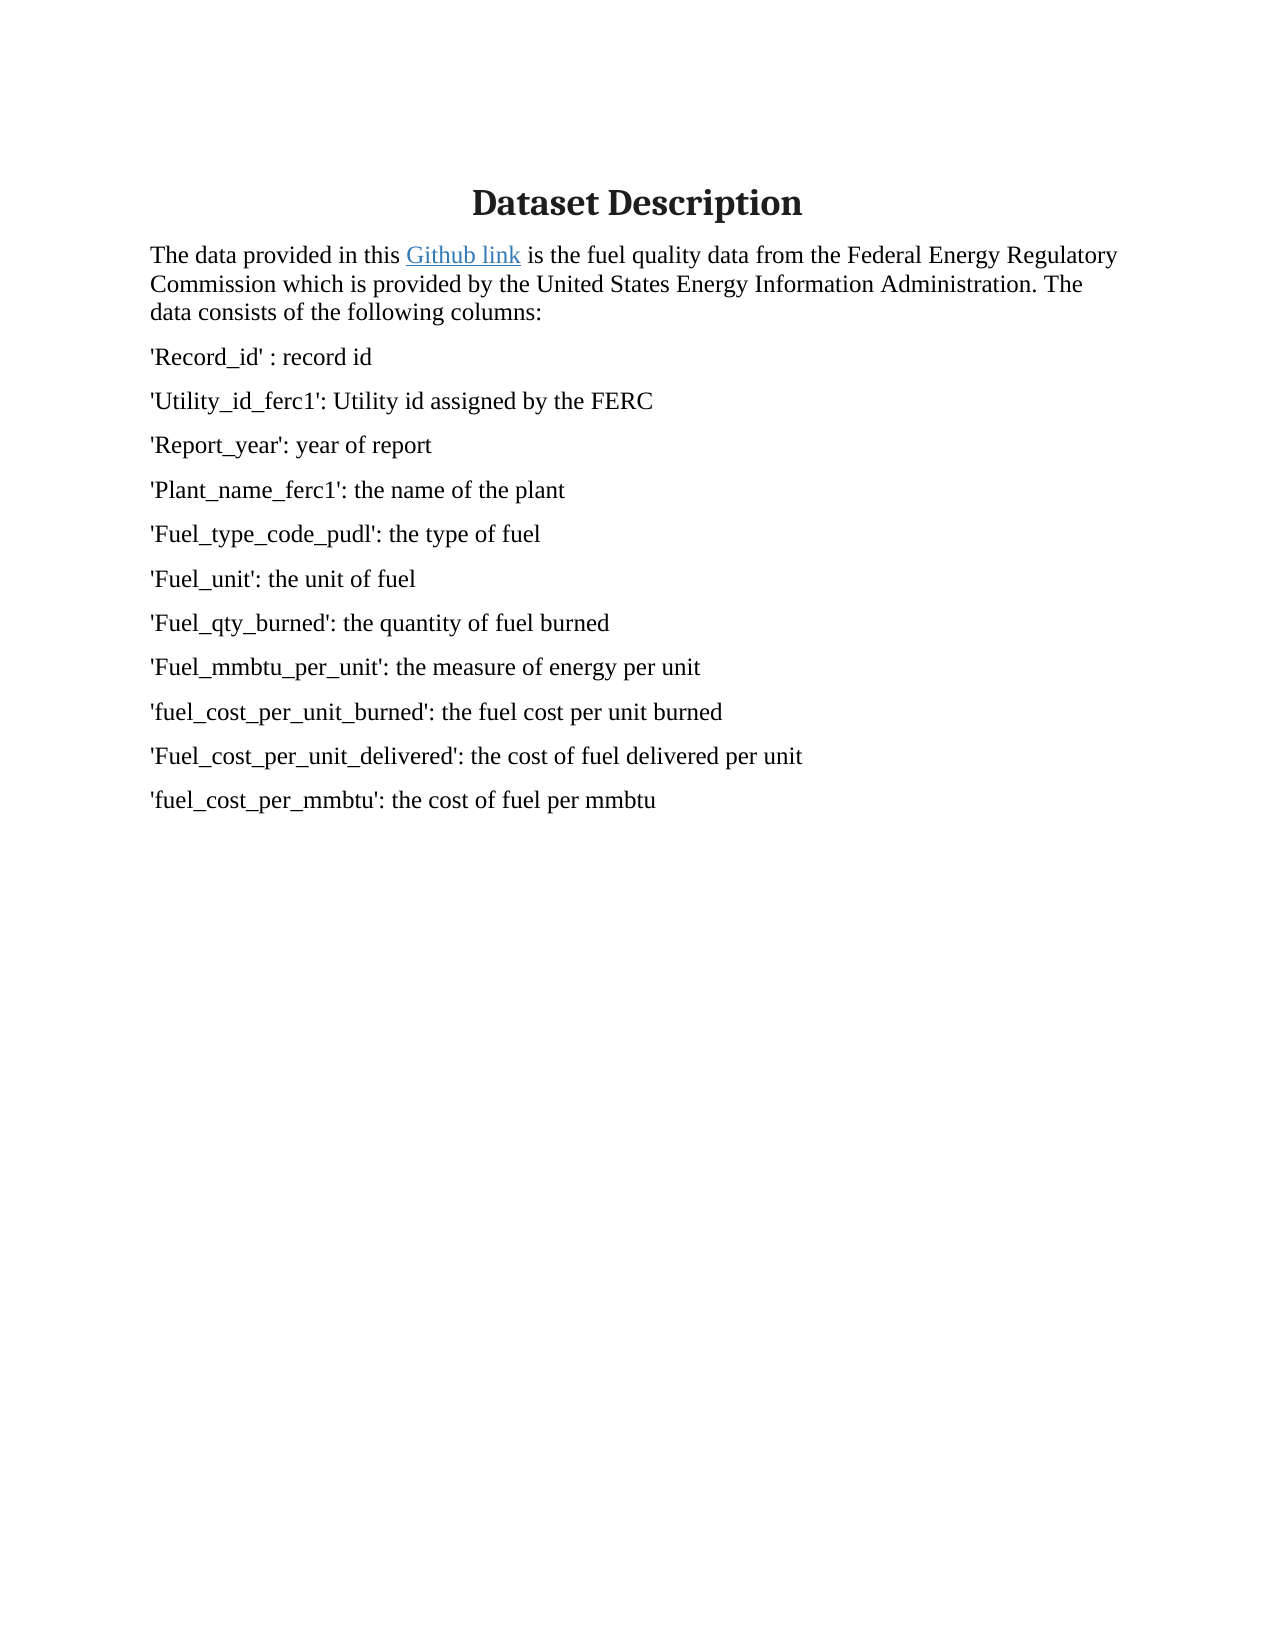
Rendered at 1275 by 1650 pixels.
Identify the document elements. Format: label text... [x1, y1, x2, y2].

text 'fuel_cost_per_mmbtu': the cost of fuel per mmbtu [150, 786, 1125, 814]
text 'Record_id' : record id [150, 342, 1125, 371]
text 'Fuel_qty_burned': the quantity of fuel burned [150, 608, 1125, 637]
text The data provided in this Github link is the fuel quality data from the Federal Energy Regulatory Commission which is provided by the United States Energy Information Administration. The data consists of the following columns: [150, 240, 1125, 326]
text 'Fuel_type_code_pudl': the type of fuel [150, 519, 1125, 548]
text 'Utility_id_ferc1': Utility id assigned by the FERC [150, 386, 1125, 415]
text Dataset Description [150, 181, 1125, 224]
text 'Plant_name_ferc1': the name of the plant [150, 475, 1125, 504]
text 'Report_year': year of report [150, 431, 1125, 459]
text 'Fuel_unit': the unit of fuel [150, 564, 1125, 592]
text 'Fuel_mmbtu_per_unit': the measure of energy per unit [150, 652, 1125, 681]
text 'fuel_cost_per_unit_burned': the fuel cost per unit burned [150, 697, 1125, 726]
text 'Fuel_cost_per_unit_delivered': the cost of fuel delivered per unit [150, 741, 1125, 770]
